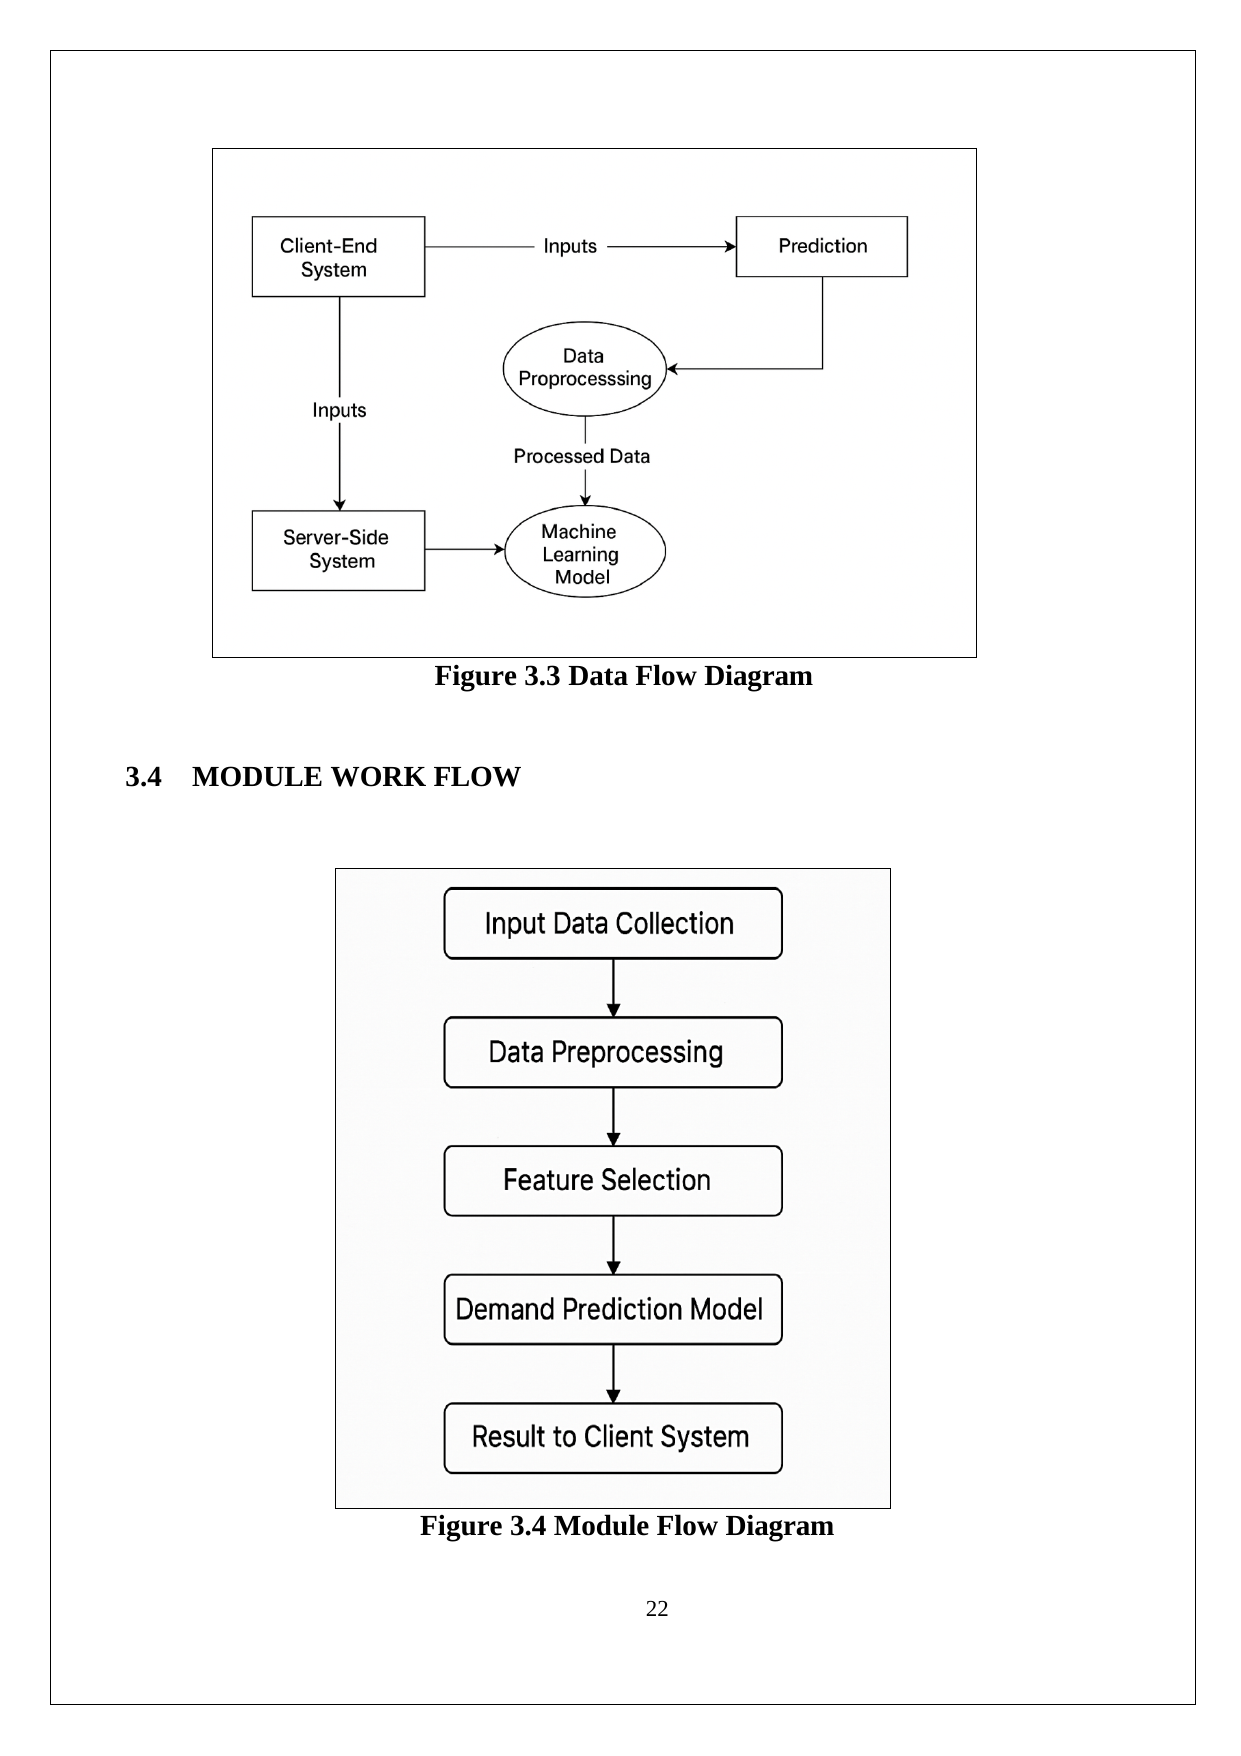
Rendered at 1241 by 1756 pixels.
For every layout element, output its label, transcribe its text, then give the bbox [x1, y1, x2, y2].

text Figure 3.3 Data Flow Diagram [434, 658, 1136, 691]
picture [213, 149, 976, 657]
picture [336, 869, 890, 1508]
text Figure 3.4 Module Flow Diagram [118, 1508, 1136, 1542]
subtitle MODULE WORK FLOW [125, 759, 1136, 792]
